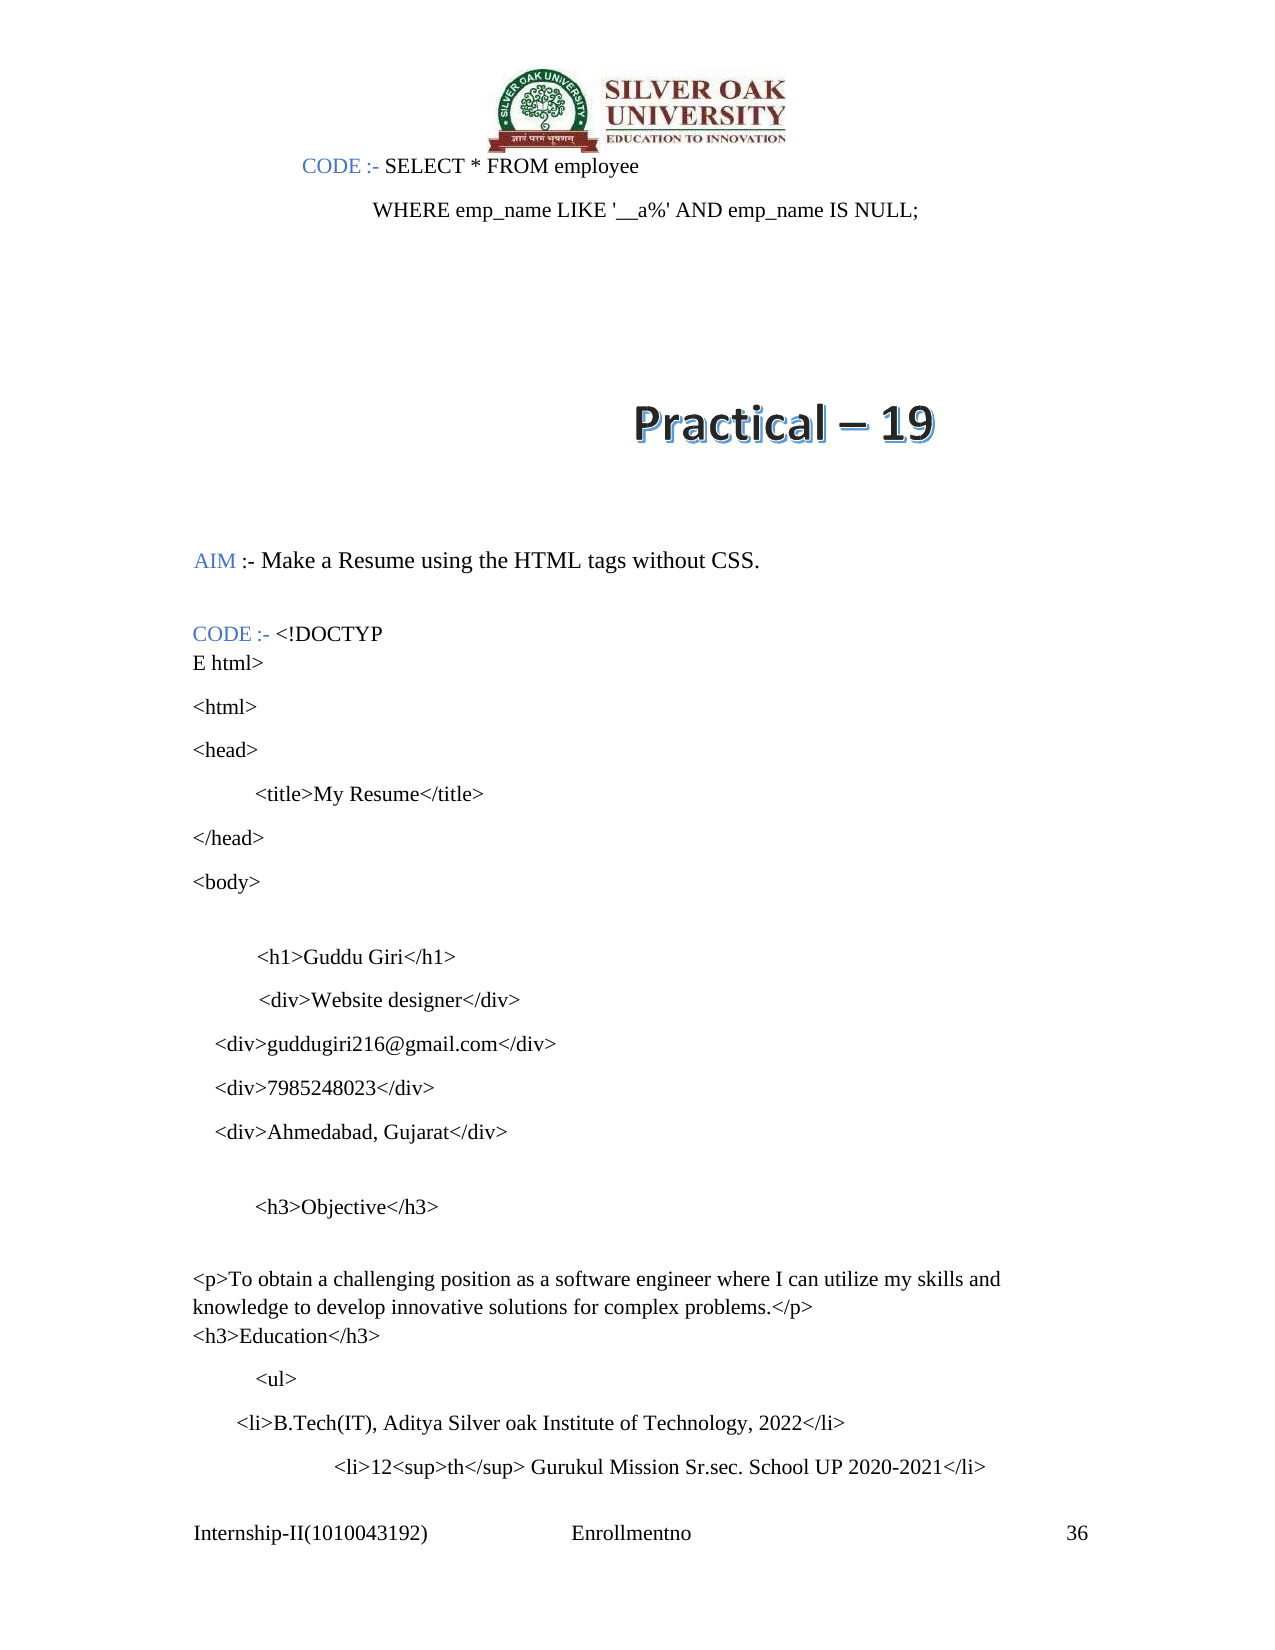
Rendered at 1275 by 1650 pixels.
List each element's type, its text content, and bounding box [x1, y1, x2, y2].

text </head> [192, 825, 1006, 850]
text <html> [192, 694, 1006, 719]
text <head> [192, 737, 1006, 763]
text AIM :- Make a Resume using the HTML tags without CSS. [193, 547, 1014, 574]
text WHERE emp_name LIKE '__a%' AND emp_name IS NULL; [372, 197, 1006, 222]
text <div>Website designer</div> [192, 987, 1172, 1013]
text <li>12<sup>th</sup> Gurukul Mission Sr.sec. School UP 2020-2021</li> [192, 1454, 1172, 1479]
text E html> [192, 650, 1006, 675]
text <p>To obtain a challenging position as a software engineer where I can utilize my skills and knowledge to develop innovative solutions for complex problems.</p> <h3>Education</h3> [192, 1266, 1006, 1348]
text CODE :- SELECT * FROM employee [302, 153, 1006, 179]
text <div>7985248023</div> [192, 1075, 1006, 1100]
text <body> [192, 869, 1006, 894]
text <ul> [192, 1366, 1172, 1392]
picture [487, 69, 786, 153]
text <h3>Objective</h3> [192, 1194, 1172, 1219]
text <li>B.Tech(IT), Aditya Silver oak Institute of Technology, 2022</li> [192, 1410, 1006, 1435]
text <div>guddugiri216@gmail.com</div> [192, 1031, 1006, 1056]
text <div>Ahmedabad, Gujarat</div> [192, 1119, 1006, 1144]
text CODE :- <!DOCTYP [192, 621, 1006, 647]
text <title>My Resume</title> [192, 781, 1172, 806]
text <h1>Guddu Giri</h1> [192, 944, 1172, 969]
